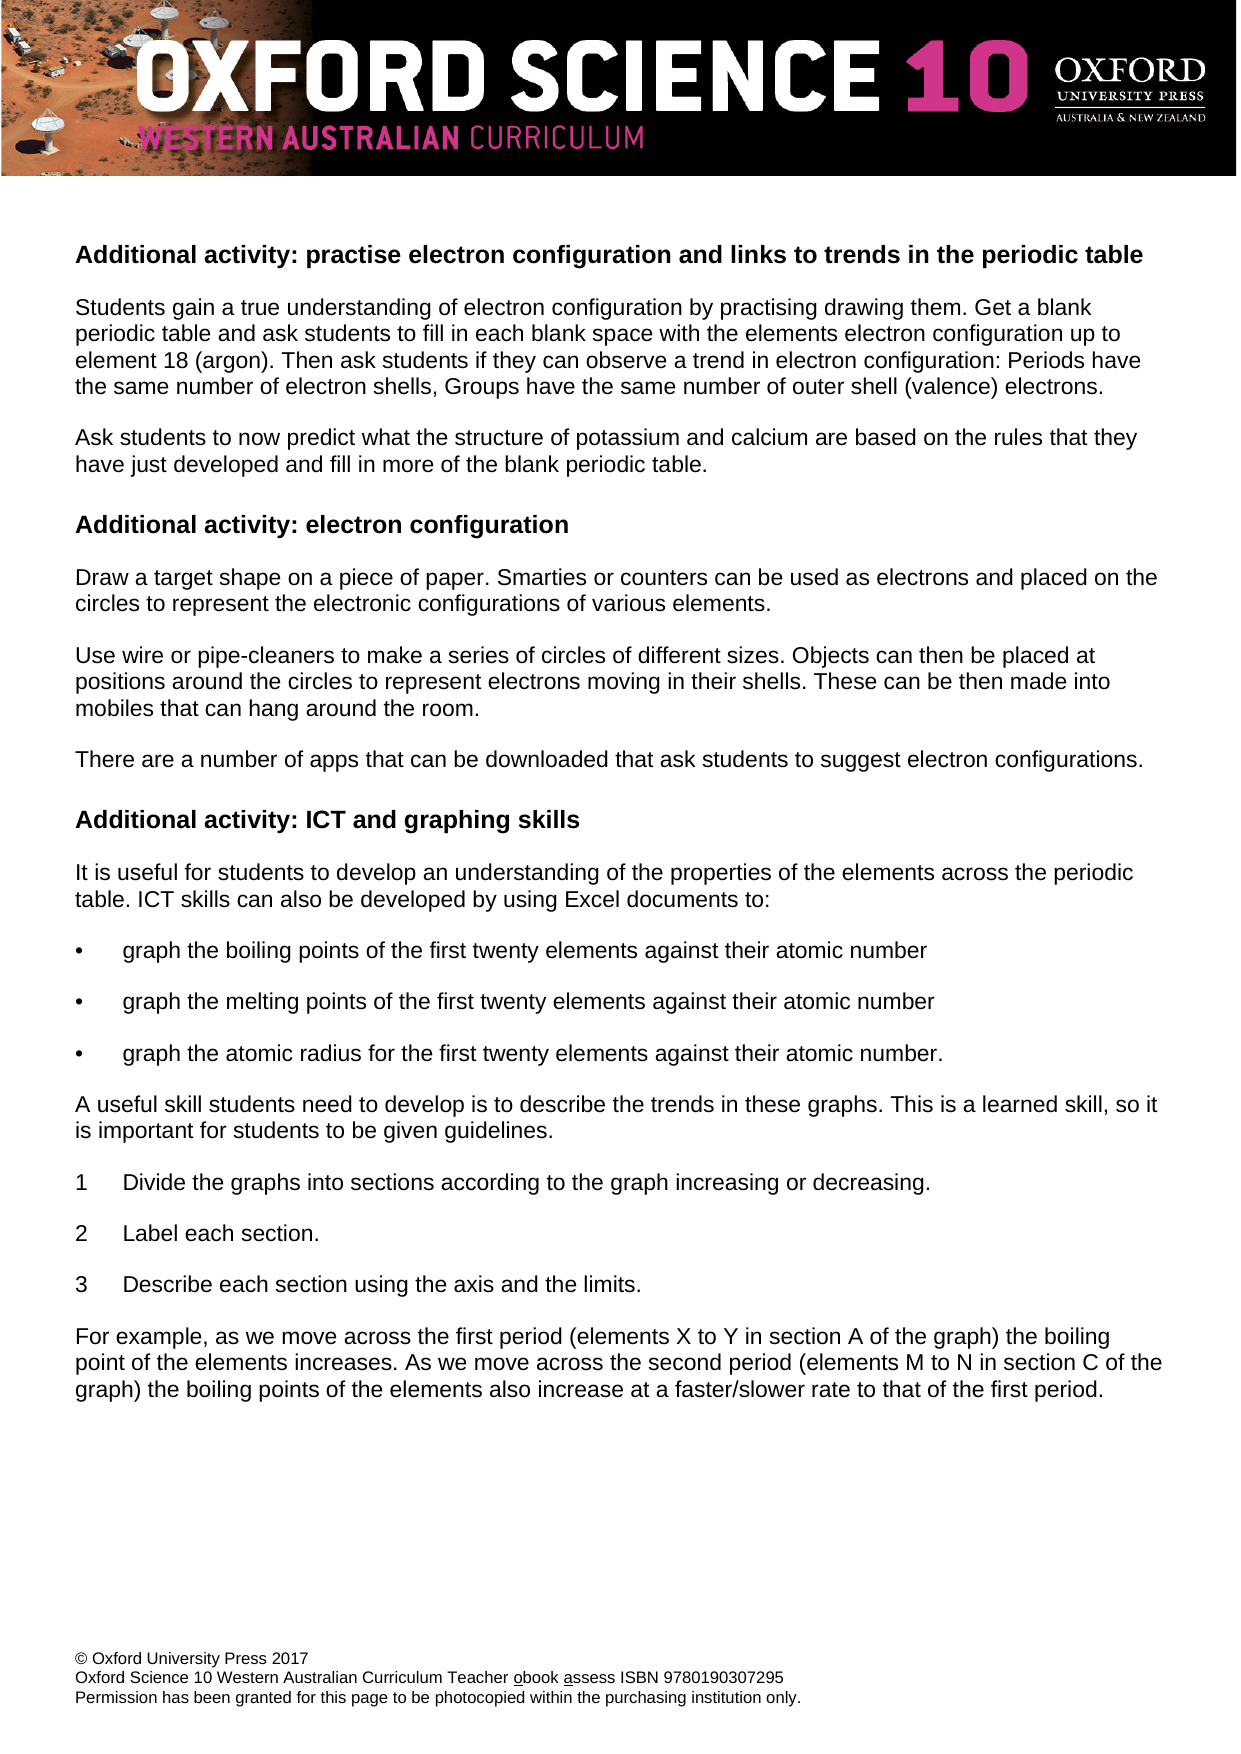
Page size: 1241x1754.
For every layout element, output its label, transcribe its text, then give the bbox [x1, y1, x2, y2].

text Draw a target shape on a piece of paper. Smarties or counters can be used as electrons and placed on the circles to represent the electronic configurations of various elements. [75, 564, 1165, 617]
text A useful skill students need to develop is to describe the trends in these graphs. This is a learned skill, so it is important for students to be given guidelines. [75, 1091, 1165, 1144]
text There are a number of apps that can be downloaded that ask students to suggest electron configurations. [75, 746, 1165, 772]
list 3 Describe each section using the axis and the limits. [75, 1271, 1165, 1298]
text Ask students to now predict what the structure of potassium and calcium are based on the rules that they have just developed and fill in more of the blank periodic table. [75, 424, 1165, 477]
list 1 Divide the graphs into sections according to the graph increasing or decreasing. [75, 1169, 1165, 1195]
list 2 Label each section. [75, 1220, 1165, 1246]
list • graph the atomic radius for the first twenty elements against their atomic number. [75, 1040, 1165, 1066]
picture [0, 0, 1236, 175]
text Use wire or pipe-cleaners to make a series of circles of different sizes. Objects can then be placed at positions around the circles to represent electrons moving in their shells. These can be then made into mobiles that can hang around the room. [75, 642, 1165, 721]
text For example, as we move across the first period (elements X to Y in section A of the graph) the boiling point of the elements increases. As we move across the second period (elements M to N in section C of the graph) the boiling points of the elements also increase at a faster/slower rate to that of the first period. [75, 1323, 1165, 1402]
list • graph the melting points of the first twenty elements against their atomic number [75, 988, 1165, 1015]
text Additional activity: practise electron configuration and links to trends in the periodic table [75, 240, 1165, 269]
list • graph the boiling points of the first twenty elements against their atomic number [75, 937, 1165, 963]
text Additional activity: ICT and graphing skills [75, 806, 1165, 834]
text Additional activity: electron configuration [75, 510, 1165, 539]
text It is useful for students to develop an understanding of the properties of the elements across the periodic table. ICT skills can also be developed by using Excel documents to: [75, 859, 1165, 912]
text Students gain a true understanding of electron configuration by practising drawing them. Get a blank periodic table and ask students to fill in each blank space with the elements electron configuration up to element 18 (argon). Then ask students if they can observe a trend in electron configuration: Periods have the same number of electron shells, Groups have the same number of outer shell (valence) electrons. [75, 294, 1165, 399]
